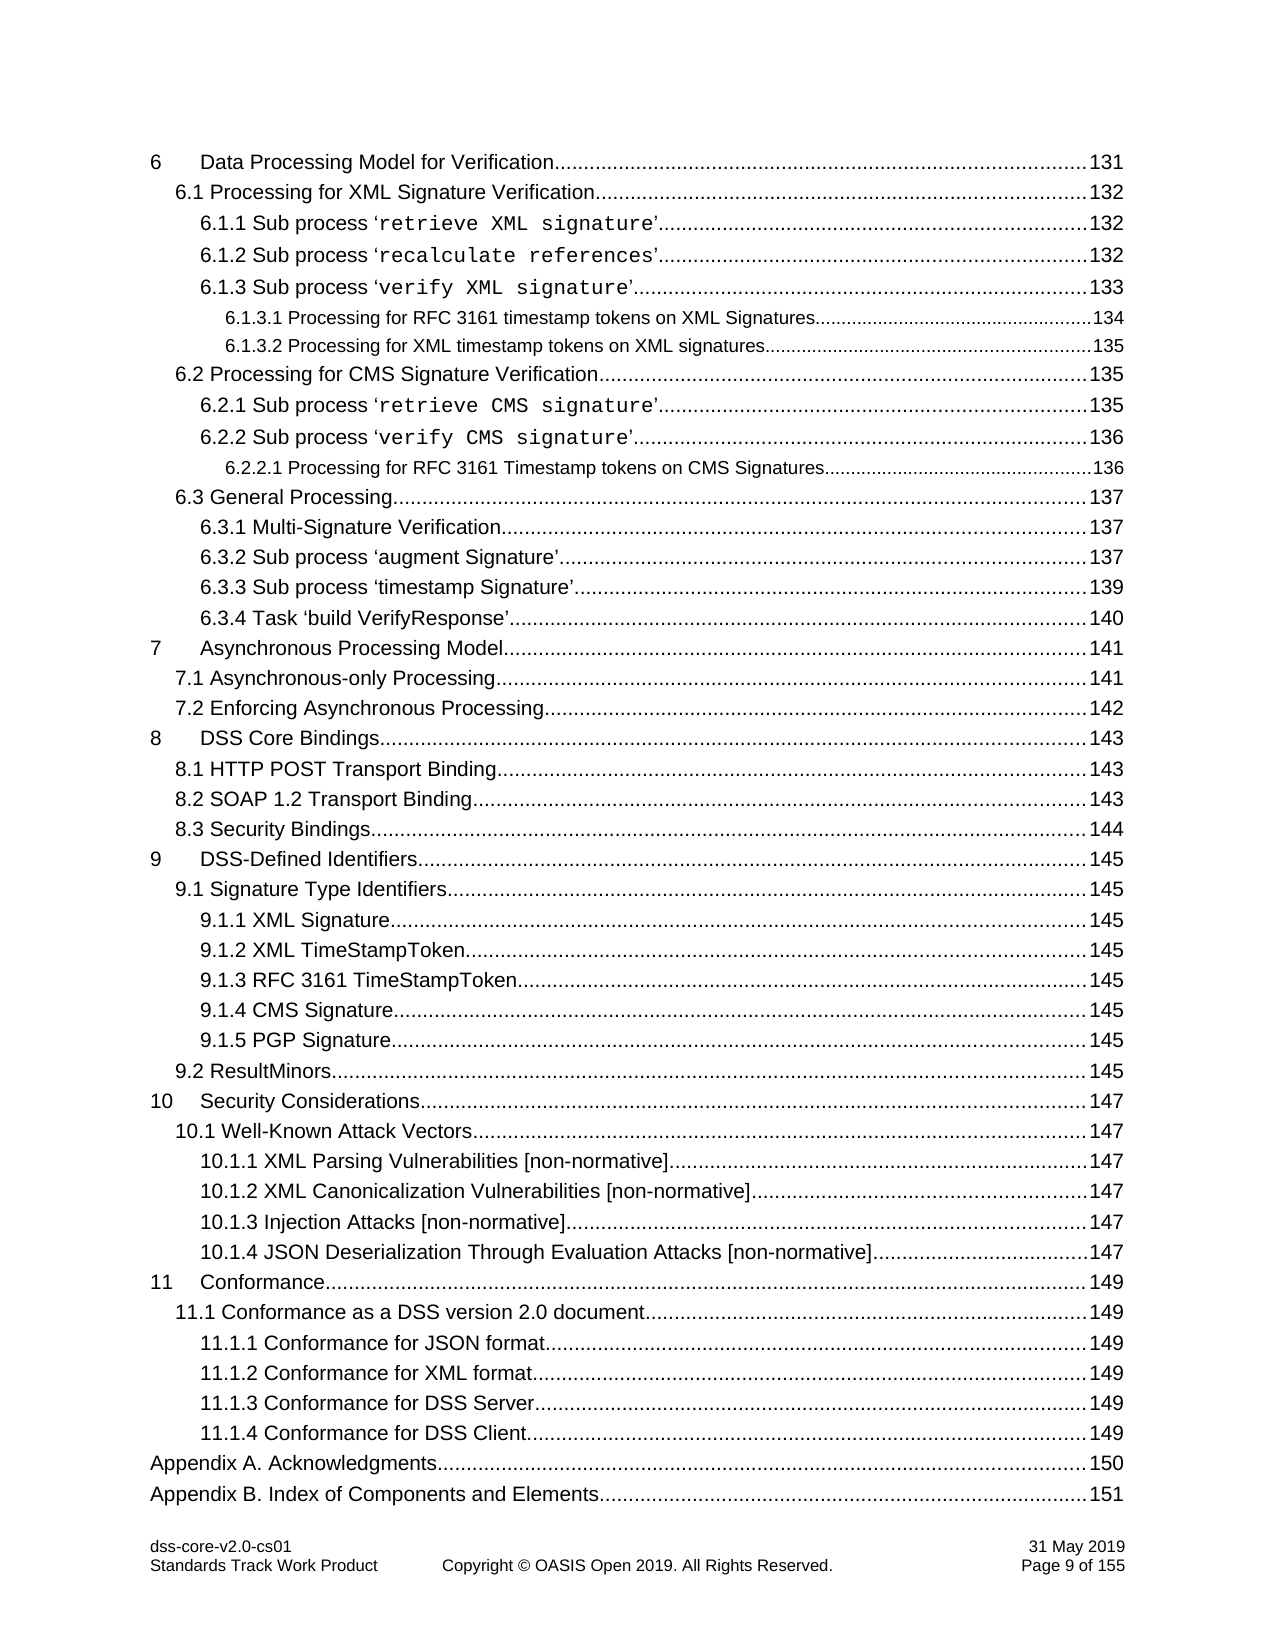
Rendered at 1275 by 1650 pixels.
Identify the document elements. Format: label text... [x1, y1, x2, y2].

text 11 Conformance 149 [150, 1270, 1125, 1294]
text 9.1.3 RFC 3161 TimeStampToken 145 [200, 968, 1125, 992]
text 9.1.5 PGP Signature 145 [200, 1028, 1125, 1052]
text 10.1.2 XML Canonicalization Vulnerabilities [non-normative] 147 [200, 1179, 1125, 1203]
text 8 DSS Core Bindings 143 [150, 726, 1125, 750]
text 8.1 HTTP POST Transport Binding 143 [175, 756, 1125, 780]
text 6.3.1 Multi-Signature Verification 137 [200, 515, 1125, 539]
text Appendix A. Acknowledgments 150 [150, 1451, 1125, 1475]
text 7 Asynchronous Processing Model 141 [150, 636, 1125, 659]
text 6.2.1 Sub process ‘retrieve CMS signature’ 135 [200, 392, 1125, 418]
text 6.2 Processing for CMS Signature Verification 135 [175, 362, 1125, 386]
text 10.1 Well-Known Attack Vectors 147 [175, 1119, 1125, 1143]
text 6.1.3 Sub process ‘verify XML signature’ 133 [200, 274, 1125, 300]
text 6 Data Processing Model for Verification 131 [150, 150, 1125, 174]
text 6.1.3.2 Processing for XML timestamp tokens on XML signatures 135 [225, 334, 1125, 356]
text 7.2 Enforcing Asynchronous Processing 142 [175, 696, 1125, 720]
text 10.1.4 JSON Deserialization Through Evaluation Attacks [non-normative] 147 [200, 1240, 1125, 1264]
text 9 DSS-Defined Identifiers 145 [150, 847, 1125, 871]
text 6.1 Processing for XML Signature Verification 132 [175, 180, 1125, 204]
text 6.2.2 Sub process ‘verify CMS signature’ 136 [200, 424, 1125, 450]
text 9.1.4 CMS Signature 145 [200, 998, 1125, 1022]
text 6.1.1 Sub process ‘retrieve XML signature’ 132 [200, 210, 1125, 236]
text 11.1 Conformance as a DSS version 2.0 document 149 [175, 1300, 1125, 1324]
text 10 Security Considerations 147 [150, 1089, 1125, 1113]
text 6.3.2 Sub process ‘augment Signature’ 137 [200, 545, 1125, 569]
text 9.1 Signature Type Identifiers 145 [175, 877, 1125, 901]
text 9.1.1 XML Signature 145 [200, 907, 1125, 931]
text 11.1.2 Conformance for XML format 149 [200, 1361, 1125, 1384]
text Appendix B. Index of Components and Elements 151 [150, 1481, 1125, 1505]
text 8.3 Security Bindings 144 [175, 817, 1125, 841]
text 9.2 ResultMinors 145 [175, 1058, 1125, 1082]
text 11.1.1 Conformance for JSON format 149 [200, 1330, 1125, 1354]
text 6.1.3.1 Processing for RFC 3161 timestamp tokens on XML Signatures 134 [225, 307, 1125, 328]
text 7.1 Asynchronous-only Processing 141 [175, 666, 1125, 690]
text 6.3.3 Sub process ‘timestamp Signature’ 139 [200, 575, 1125, 599]
text 10.1.1 XML Parsing Vulnerabilities [non-normative] 147 [200, 1149, 1125, 1173]
text 6.3 General Processing 137 [175, 484, 1125, 508]
text 8.2 SOAP 1.2 Transport Binding 143 [175, 787, 1125, 811]
text 9.1.2 XML TimeStampToken 145 [200, 938, 1125, 962]
text 11.1.4 Conformance for DSS Client 149 [200, 1421, 1125, 1445]
text 11.1.3 Conformance for DSS Server 149 [200, 1391, 1125, 1415]
text 6.2.2.1 Processing for RFC 3161 Timestamp tokens on CMS Signatures. 136 [225, 457, 1125, 478]
text 6.1.2 Sub process ‘recalculate references’ 132 [200, 242, 1125, 268]
text 10.1.3 Injection Attacks [non-normative] 147 [200, 1209, 1125, 1233]
text 6.3.4 Task ‘build VerifyResponse’ 140 [200, 605, 1125, 629]
